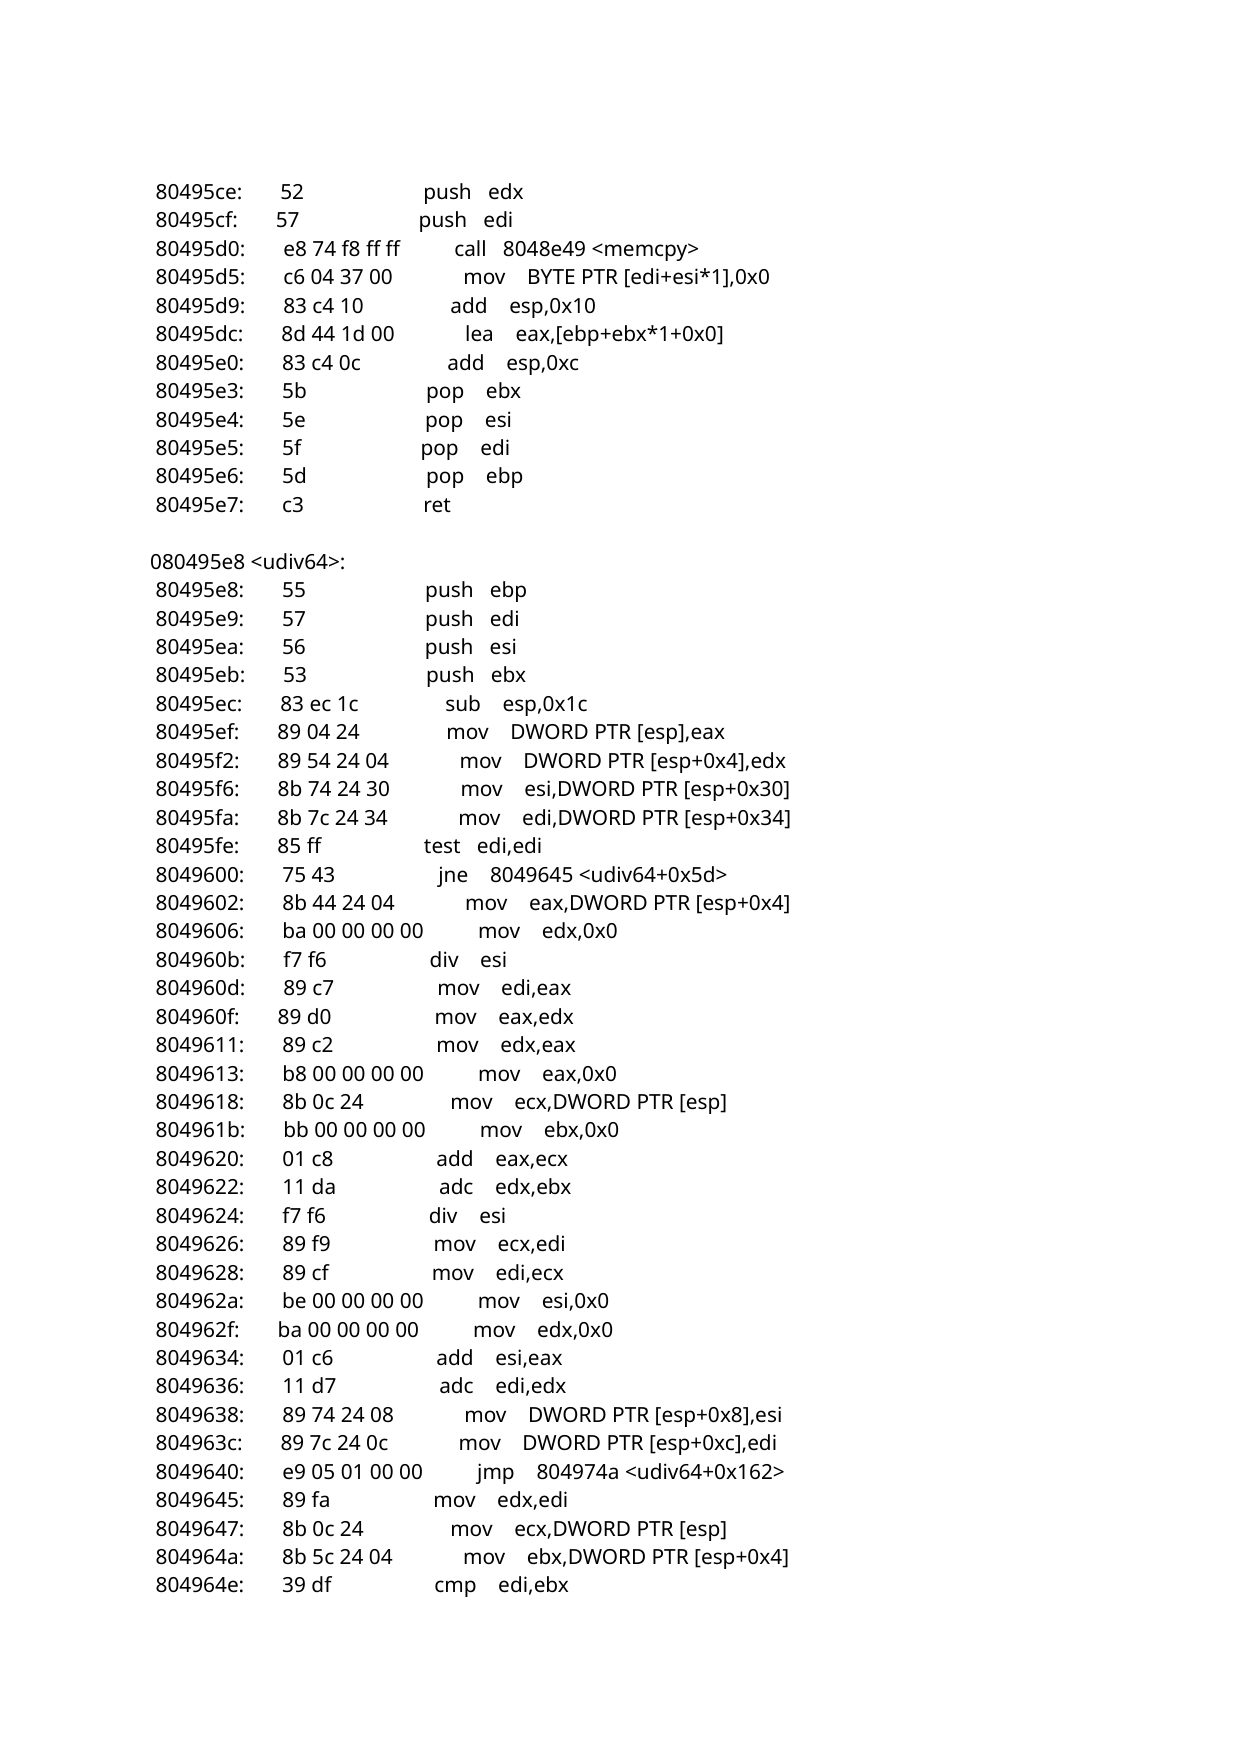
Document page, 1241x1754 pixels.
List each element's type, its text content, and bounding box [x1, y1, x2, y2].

text 8049638: 89 74 24 08 mov DWORD PTR [esp+0x8],esi [150, 1400, 1090, 1428]
text 80495e8: 55 push ebp [150, 575, 1090, 604]
text 8049622: 11 da adc edx,ebx [150, 1172, 1090, 1201]
text 80495e0: 83 c4 0c add esp,0xc [150, 348, 1090, 376]
text 8049602: 8b 44 24 04 mov eax,DWORD PTR [esp+0x4] [150, 888, 1090, 917]
text 804964e: 39 df cmp edi,ebx [150, 1571, 1090, 1599]
text 8049620: 01 c8 add eax,ecx [150, 1144, 1090, 1172]
text 804962a: be 00 00 00 00 mov esi,0x0 [150, 1286, 1090, 1315]
text 80495d0: e8 74 f8 ff ff call 8048e49 <memcpy> [150, 234, 1090, 262]
text 8049636: 11 d7 adc edi,edx [150, 1372, 1090, 1400]
text 080495e8 <udiv64>: [150, 547, 1090, 575]
text 80495f6: 8b 74 24 30 mov esi,DWORD PTR [esp+0x30] [150, 774, 1090, 803]
text 80495d9: 83 c4 10 add esp,0x10 [150, 291, 1090, 319]
text 80495ea: 56 push esi [150, 632, 1090, 661]
text 804964a: 8b 5c 24 04 mov ebx,DWORD PTR [esp+0x4] [150, 1542, 1090, 1571]
text 804960f: 89 d0 mov eax,edx [150, 1002, 1090, 1030]
text 8049640: e9 05 01 00 00 jmp 804974a <udiv64+0x162> [150, 1457, 1090, 1485]
text 80495fe: 85 ff test edi,edi [150, 831, 1090, 860]
text 80495e5: 5f pop edi [150, 433, 1090, 462]
text 80495e7: c3 ret [150, 490, 1090, 518]
text 804960b: f7 f6 div esi [150, 945, 1090, 973]
text 8049626: 89 f9 mov ecx,edi [150, 1229, 1090, 1258]
text 8049634: 01 c6 add esi,eax [150, 1343, 1090, 1372]
text 80495ec: 83 ec 1c sub esp,0x1c [150, 689, 1090, 717]
text 8049600: 75 43 jne 8049645 <udiv64+0x5d> [150, 860, 1090, 888]
text 80495d5: c6 04 37 00 mov BYTE PTR [edi+esi*1],0x0 [150, 262, 1090, 291]
text 8049618: 8b 0c 24 mov ecx,DWORD PTR [esp] [150, 1087, 1090, 1116]
text 804962f: ba 00 00 00 00 mov edx,0x0 [150, 1315, 1090, 1343]
text 8049647: 8b 0c 24 mov ecx,DWORD PTR [esp] [150, 1514, 1090, 1542]
text 8049606: ba 00 00 00 00 mov edx,0x0 [150, 917, 1090, 945]
text 80495cf: 57 push edi [150, 206, 1090, 234]
text 80495e6: 5d pop ebp [150, 462, 1090, 490]
text 80495fa: 8b 7c 24 34 mov edi,DWORD PTR [esp+0x34] [150, 803, 1090, 831]
text 80495e9: 57 push edi [150, 604, 1090, 632]
text 80495ef: 89 04 24 mov DWORD PTR [esp],eax [150, 717, 1090, 746]
text 80495ce: 52 push edx [150, 177, 1090, 206]
text 80495e4: 5e pop esi [150, 405, 1090, 433]
text 8049624: f7 f6 div esi [150, 1201, 1090, 1229]
text 8049628: 89 cf mov edi,ecx [150, 1258, 1090, 1286]
text 8049645: 89 fa mov edx,edi [150, 1485, 1090, 1514]
text 80495dc: 8d 44 1d 00 lea eax,[ebp+ebx*1+0x0] [150, 319, 1090, 348]
text 80495f2: 89 54 24 04 mov DWORD PTR [esp+0x4],edx [150, 746, 1090, 774]
text 804961b: bb 00 00 00 00 mov ebx,0x0 [150, 1116, 1090, 1144]
text 8049613: b8 00 00 00 00 mov eax,0x0 [150, 1059, 1090, 1087]
text 804960d: 89 c7 mov edi,eax [150, 973, 1090, 1002]
text 804963c: 89 7c 24 0c mov DWORD PTR [esp+0xc],edi [150, 1428, 1090, 1457]
text 80495e3: 5b pop ebx [150, 376, 1090, 405]
text 8049611: 89 c2 mov edx,eax [150, 1030, 1090, 1059]
text 80495eb: 53 push ebx [150, 661, 1090, 689]
